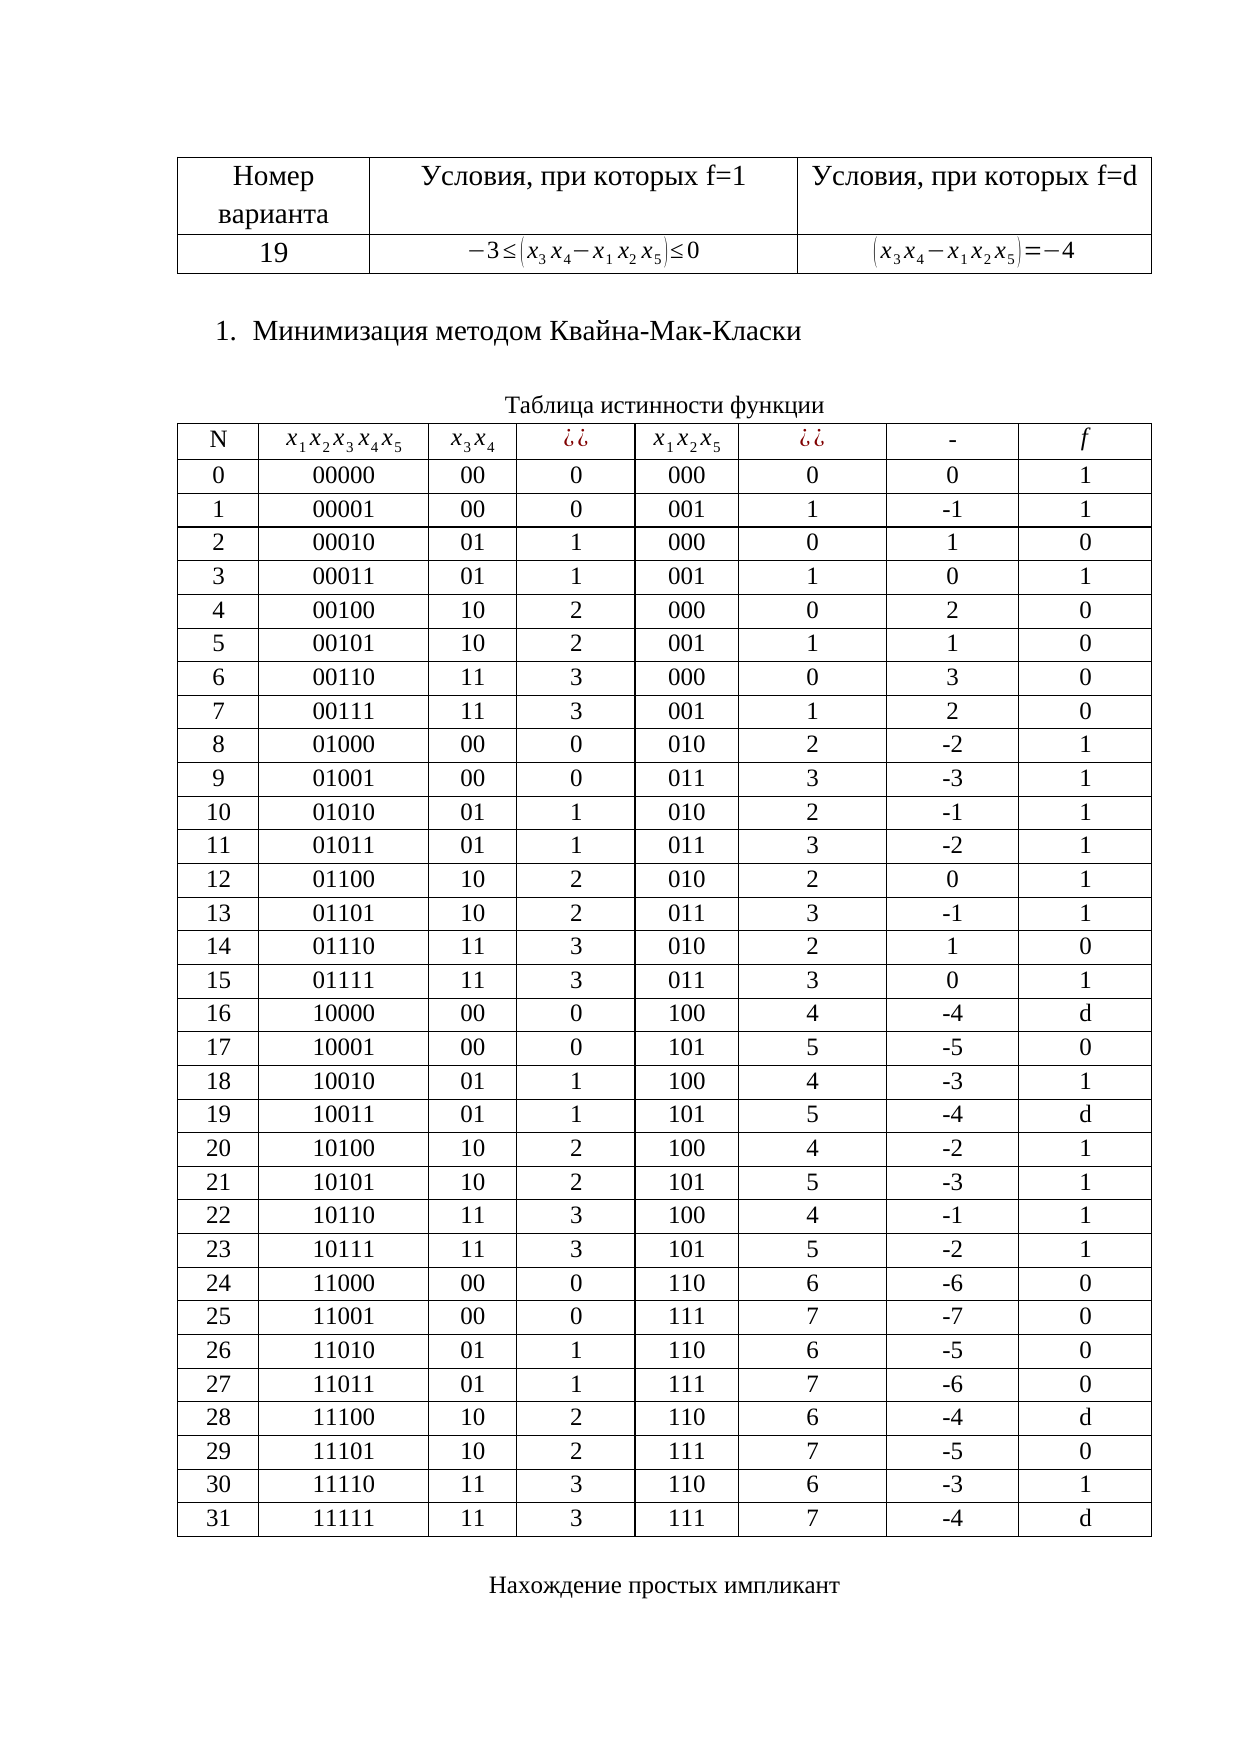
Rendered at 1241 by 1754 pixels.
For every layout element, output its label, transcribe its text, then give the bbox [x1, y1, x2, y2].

table_cell 1 [739, 561, 886, 594]
table_cell 4 [739, 1133, 886, 1166]
table_cell 0 [1019, 1268, 1151, 1300]
table_cell 0 [517, 763, 634, 796]
table_cell 01 [429, 830, 516, 863]
table_cell 0 [517, 1032, 634, 1065]
table_cell 3 [517, 696, 634, 728]
table_cell 00 [429, 1268, 516, 1300]
table_cell 101 [636, 1234, 738, 1267]
table_cell 1 [887, 528, 1018, 560]
table_cell 13 [178, 898, 258, 930]
table_cell 11 [429, 1503, 516, 1536]
table_cell 7 [739, 1436, 886, 1468]
table_cell 1 [517, 830, 634, 863]
table_cell 3 [739, 763, 886, 796]
table_cell 15 [178, 965, 258, 997]
table_header Условия, при которых f=1 [370, 158, 797, 234]
table_cell 000 [636, 662, 738, 695]
table_cell 5 [739, 1100, 886, 1132]
table_cell 10000 [259, 999, 428, 1031]
table_cell 2 [517, 595, 634, 627]
table_cell 0 [1019, 1301, 1151, 1334]
table_cell 00001 [259, 494, 428, 526]
table_cell 10101 [259, 1167, 428, 1199]
table_header [259, 424, 428, 459]
table_cell 2 [517, 1402, 634, 1435]
table_cell 00010 [259, 528, 428, 560]
table_cell 0 [1019, 696, 1151, 728]
table_cell 011 [636, 898, 738, 930]
table_cell 010 [636, 729, 738, 762]
table_cell 10 [429, 629, 516, 661]
table_cell 101 [636, 1100, 738, 1132]
table_cell [798, 235, 1151, 273]
table_cell 00100 [259, 595, 428, 627]
table_cell 1 [1019, 830, 1151, 863]
table_cell 110 [636, 1268, 738, 1300]
table_cell 11101 [259, 1436, 428, 1468]
table_cell 0 [739, 662, 886, 695]
table_cell 001 [636, 561, 738, 594]
table_cell -1 [887, 797, 1018, 829]
table_cell 00111 [259, 696, 428, 728]
table_cell 1 [1019, 1133, 1151, 1166]
table_cell 8 [178, 729, 258, 762]
table_cell 01 [429, 1335, 516, 1368]
table_cell 01001 [259, 763, 428, 796]
table_header [636, 424, 738, 459]
table_cell 0 [517, 460, 634, 493]
table_header N [178, 424, 258, 459]
table_cell -4 [887, 999, 1018, 1031]
table_cell 1 [1019, 898, 1151, 930]
table_cell 19 [178, 235, 369, 273]
table_cell 10010 [259, 1066, 428, 1098]
table_cell 6 [739, 1470, 886, 1502]
table_cell 100 [636, 1066, 738, 1098]
table_cell 3 [887, 662, 1018, 695]
table_cell d [1019, 1402, 1151, 1435]
table_cell 10100 [259, 1133, 428, 1166]
table_cell 0 [739, 595, 886, 627]
table_cell 01010 [259, 797, 428, 829]
table_cell 110 [636, 1335, 738, 1368]
table_cell -2 [887, 1234, 1018, 1267]
table_cell 10 [429, 1436, 516, 1468]
table_cell 100 [636, 999, 738, 1031]
table_cell 1 [887, 931, 1018, 964]
table_cell 4 [739, 999, 886, 1031]
table_cell 1 [1019, 1167, 1151, 1199]
table_cell 100 [636, 1200, 738, 1233]
table_cell 1 [517, 1369, 634, 1401]
table_cell 11 [429, 662, 516, 695]
table_cell 10 [429, 898, 516, 930]
table_cell 1 [1019, 965, 1151, 997]
table_cell 3 [739, 965, 886, 997]
table_cell 0 [887, 561, 1018, 594]
table_cell 1 [887, 629, 1018, 661]
table_cell 1 [1019, 864, 1151, 897]
table_cell 0 [1019, 1032, 1151, 1065]
table_cell 21 [178, 1167, 258, 1199]
table_cell 00 [429, 763, 516, 796]
table_cell 1 [1019, 494, 1151, 526]
table_cell 11 [178, 830, 258, 863]
table_cell [370, 235, 797, 273]
table_cell 0 [1019, 931, 1151, 964]
table_cell 2 [517, 864, 634, 897]
table_cell 11 [429, 1200, 516, 1233]
table_cell 6 [739, 1335, 886, 1368]
table_cell 110 [636, 1402, 738, 1435]
table_cell 001 [636, 629, 738, 661]
table_cell 1 [178, 494, 258, 526]
text Нахождение простых импликант [177, 1570, 1152, 1599]
table_header Номер варианта [178, 158, 369, 234]
table_cell 3 [517, 1200, 634, 1233]
table_cell 4 [739, 1066, 886, 1098]
table_cell -5 [887, 1436, 1018, 1468]
table_cell 001 [636, 494, 738, 526]
table_cell d [1019, 999, 1151, 1031]
table_cell 1 [739, 629, 886, 661]
table_header [517, 424, 634, 459]
table_cell 7 [739, 1369, 886, 1401]
table_cell 17 [178, 1032, 258, 1065]
table_cell 0 [887, 460, 1018, 493]
table_cell 3 [739, 898, 886, 930]
table_cell -4 [887, 1100, 1018, 1132]
table_cell 2 [887, 696, 1018, 728]
table_cell 000 [636, 528, 738, 560]
table_cell 0 [517, 1268, 634, 1300]
table_cell 1 [1019, 561, 1151, 594]
table_cell 0 [1019, 528, 1151, 560]
table_cell 0 [1019, 1335, 1151, 1368]
table_cell 6 [178, 662, 258, 695]
table_cell 6 [739, 1268, 886, 1300]
table_cell 0 [1019, 595, 1151, 627]
table_cell 00101 [259, 629, 428, 661]
table_cell 1 [1019, 1200, 1151, 1233]
table_cell 10 [429, 1133, 516, 1166]
table_cell 11 [429, 931, 516, 964]
table_cell 010 [636, 931, 738, 964]
table_cell 01 [429, 528, 516, 560]
table_cell 30 [178, 1470, 258, 1502]
table_cell 2 [739, 931, 886, 964]
table_cell 10 [429, 864, 516, 897]
table_cell 3 [178, 561, 258, 594]
table_cell 16 [178, 999, 258, 1031]
table_cell 0 [1019, 1369, 1151, 1401]
table_cell 11110 [259, 1470, 428, 1502]
table_cell 00 [429, 1032, 516, 1065]
table_cell 3 [739, 830, 886, 863]
table_cell 7 [739, 1503, 886, 1536]
table_cell 11 [429, 1470, 516, 1502]
table_cell 0 [517, 729, 634, 762]
table_cell 000 [636, 460, 738, 493]
table_cell 11100 [259, 1402, 428, 1435]
table_cell 111 [636, 1369, 738, 1401]
table_cell 2 [178, 528, 258, 560]
table_cell d [1019, 1503, 1151, 1536]
table_cell 01 [429, 1066, 516, 1098]
table_cell 111 [636, 1503, 738, 1536]
table_cell 19 [178, 1100, 258, 1132]
table_header Условия, при которых f=d [798, 158, 1151, 234]
table_cell 6 [739, 1402, 886, 1435]
table_cell 1 [1019, 1234, 1151, 1267]
table_cell 11 [429, 965, 516, 997]
table_cell 11010 [259, 1335, 428, 1368]
table_cell -4 [887, 1503, 1018, 1536]
table_cell -3 [887, 1470, 1018, 1502]
table_cell 011 [636, 763, 738, 796]
table_cell 11 [429, 1234, 516, 1267]
table_cell -6 [887, 1369, 1018, 1401]
table_cell -1 [887, 1200, 1018, 1233]
table_cell 111 [636, 1301, 738, 1334]
table_cell 2 [517, 898, 634, 930]
table_cell 3 [517, 931, 634, 964]
table_header [1019, 424, 1151, 459]
table_cell 2 [517, 1133, 634, 1166]
table_cell -1 [887, 494, 1018, 526]
table_cell d [1019, 1100, 1151, 1132]
table_cell 5 [739, 1032, 886, 1065]
table_cell 01 [429, 1369, 516, 1401]
table_cell 01000 [259, 729, 428, 762]
table_cell 00011 [259, 561, 428, 594]
table_cell 2 [739, 864, 886, 897]
table_cell 101 [636, 1167, 738, 1199]
table_cell 00 [429, 494, 516, 526]
table_cell 100 [636, 1133, 738, 1166]
table_cell -7 [887, 1301, 1018, 1334]
table_cell 1 [1019, 729, 1151, 762]
table_cell 00 [429, 1301, 516, 1334]
table_cell 0 [517, 999, 634, 1031]
table_cell 2 [517, 1167, 634, 1199]
table_cell 1 [517, 1335, 634, 1368]
table_cell 18 [178, 1066, 258, 1098]
table_header - [887, 424, 1018, 459]
table_cell 10 [178, 797, 258, 829]
table_cell 1 [739, 696, 886, 728]
table_cell 3 [517, 965, 634, 997]
table_cell -2 [887, 1133, 1018, 1166]
table_cell 10001 [259, 1032, 428, 1065]
table_cell 10 [429, 595, 516, 627]
table_cell 3 [517, 1234, 634, 1267]
table_cell 101 [636, 1032, 738, 1065]
table_cell 2 [517, 629, 634, 661]
table_cell 10 [429, 1402, 516, 1435]
table_cell 10111 [259, 1234, 428, 1267]
table_cell 1 [517, 528, 634, 560]
table_cell 1 [517, 561, 634, 594]
table_cell 2 [739, 729, 886, 762]
table_cell 1 [1019, 460, 1151, 493]
table_cell 14 [178, 931, 258, 964]
table_cell -3 [887, 1167, 1018, 1199]
table_cell 20 [178, 1133, 258, 1166]
table_cell 2 [739, 797, 886, 829]
table_cell 110 [636, 1470, 738, 1502]
table_cell 26 [178, 1335, 258, 1368]
table_cell 0 [178, 460, 258, 493]
table_cell 010 [636, 864, 738, 897]
table_cell 01 [429, 561, 516, 594]
table_cell 3 [517, 1470, 634, 1502]
table_cell 3 [517, 662, 634, 695]
table_cell 1 [1019, 1066, 1151, 1098]
text Таблица истинности функции [177, 390, 1152, 419]
table_cell 1 [1019, 763, 1151, 796]
table_cell 11001 [259, 1301, 428, 1334]
table_cell 000 [636, 595, 738, 627]
table_cell -4 [887, 1402, 1018, 1435]
table_cell 01 [429, 1100, 516, 1132]
table_cell 9 [178, 763, 258, 796]
table_cell 011 [636, 965, 738, 997]
table_cell 00 [429, 729, 516, 762]
table_cell 10 [429, 1167, 516, 1199]
table_cell 01 [429, 797, 516, 829]
table_cell 0 [887, 864, 1018, 897]
table_cell 5 [739, 1167, 886, 1199]
table_cell 24 [178, 1268, 258, 1300]
table_cell 0 [1019, 629, 1151, 661]
table_cell 28 [178, 1402, 258, 1435]
table_cell 01110 [259, 931, 428, 964]
table_cell -1 [887, 898, 1018, 930]
table_cell -2 [887, 830, 1018, 863]
table_cell 0 [517, 494, 634, 526]
table_cell 0 [517, 1301, 634, 1334]
table_cell 001 [636, 696, 738, 728]
table_cell 0 [1019, 662, 1151, 695]
table_cell -5 [887, 1032, 1018, 1065]
table_cell 11111 [259, 1503, 428, 1536]
table_cell 12 [178, 864, 258, 897]
table_cell 23 [178, 1234, 258, 1267]
table_cell 00 [429, 999, 516, 1031]
table_cell 01011 [259, 830, 428, 863]
table_cell 0 [1019, 1436, 1151, 1468]
table_cell 7 [178, 696, 258, 728]
table_cell 010 [636, 797, 738, 829]
table_header [429, 424, 516, 459]
table_cell 011 [636, 830, 738, 863]
table_cell 1 [1019, 1470, 1151, 1502]
table_cell -3 [887, 1066, 1018, 1098]
table_cell -3 [887, 763, 1018, 796]
table_cell 1 [517, 1066, 634, 1098]
table_cell 111 [636, 1436, 738, 1468]
table_cell 1 [739, 494, 886, 526]
table_cell 1 [517, 797, 634, 829]
table_cell 4 [739, 1200, 886, 1233]
table_cell 10110 [259, 1200, 428, 1233]
table_cell 3 [517, 1503, 634, 1536]
table_cell 27 [178, 1369, 258, 1401]
table_cell 5 [739, 1234, 886, 1267]
table_cell 01111 [259, 965, 428, 997]
table_cell -5 [887, 1335, 1018, 1368]
table_cell -6 [887, 1268, 1018, 1300]
table_cell -2 [887, 729, 1018, 762]
table_cell 1 [517, 1100, 634, 1132]
table_cell 0 [739, 528, 886, 560]
list Минимизация методом Квайна-Мак-Класки [215, 313, 1152, 346]
table_cell 31 [178, 1503, 258, 1536]
table_cell 11011 [259, 1369, 428, 1401]
table_cell 22 [178, 1200, 258, 1233]
table_cell 7 [739, 1301, 886, 1334]
table_cell 00110 [259, 662, 428, 695]
table_cell 01100 [259, 864, 428, 897]
table_cell 29 [178, 1436, 258, 1468]
table_cell 00000 [259, 460, 428, 493]
table_cell 1 [1019, 797, 1151, 829]
table_cell 4 [178, 595, 258, 627]
table_cell 0 [887, 965, 1018, 997]
table_header [739, 424, 886, 459]
table_cell 10011 [259, 1100, 428, 1132]
table_cell 01101 [259, 898, 428, 930]
table_cell 00 [429, 460, 516, 493]
table_cell 25 [178, 1301, 258, 1334]
table_cell 5 [178, 629, 258, 661]
table_cell 0 [739, 460, 886, 493]
table_cell 11 [429, 696, 516, 728]
table_cell 2 [887, 595, 1018, 627]
table_cell 2 [517, 1436, 634, 1468]
table_cell 11000 [259, 1268, 428, 1300]
